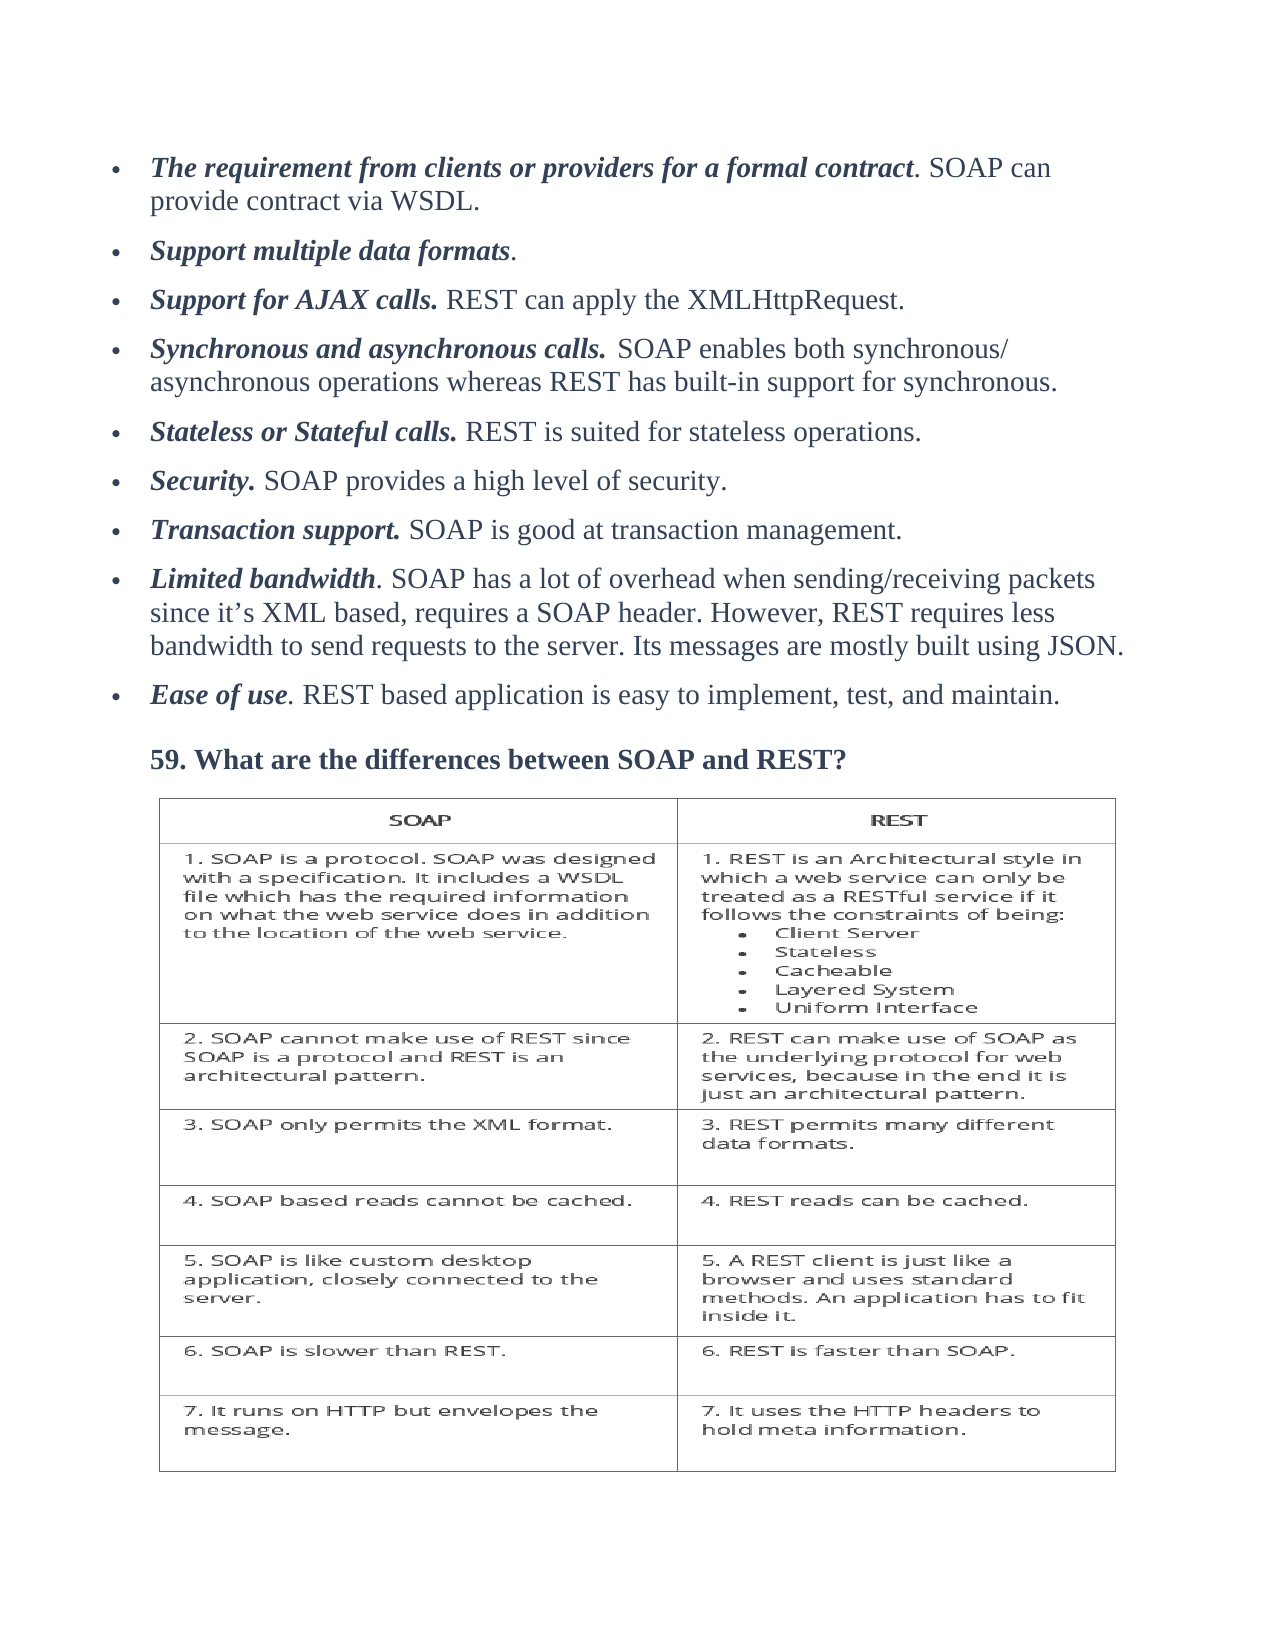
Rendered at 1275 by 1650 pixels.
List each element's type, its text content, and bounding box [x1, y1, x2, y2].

picture [150, 791, 1125, 1478]
subtitle 59. What are the differences between SOAP and REST? [150, 742, 1125, 776]
list Limited bandwidth. SOAP has a lot of overhead when sending/receiving packets since it’s XML based, requires a SOAP header. However, REST requires less bandwidth to send requests to the server. Its messages are mostly built using JSON. [112, 561, 1125, 662]
list Security. SOAP provides a high level of security. [112, 463, 1125, 496]
list Transaction support. SOAP is good at transaction management. [112, 512, 1125, 546]
list Ease of use. REST based application is easy to implement, test, and maintain. [112, 677, 1125, 711]
list Stateless or Stateful calls. REST is suited for stateless operations. [112, 414, 1125, 447]
list The requirement from clients or providers for a formal contract. SOAP can provide contract via WSDL. [112, 150, 1125, 217]
list Support multiple data formats. [112, 233, 1125, 266]
list Support for AJAX calls. REST can apply the XMLHttpRequest. [112, 282, 1125, 315]
list Synchronous and asynchronous calls. SOAP enables both synchronous/ asynchronous operations whereas REST has built-in support for synchronous. [112, 331, 1125, 398]
